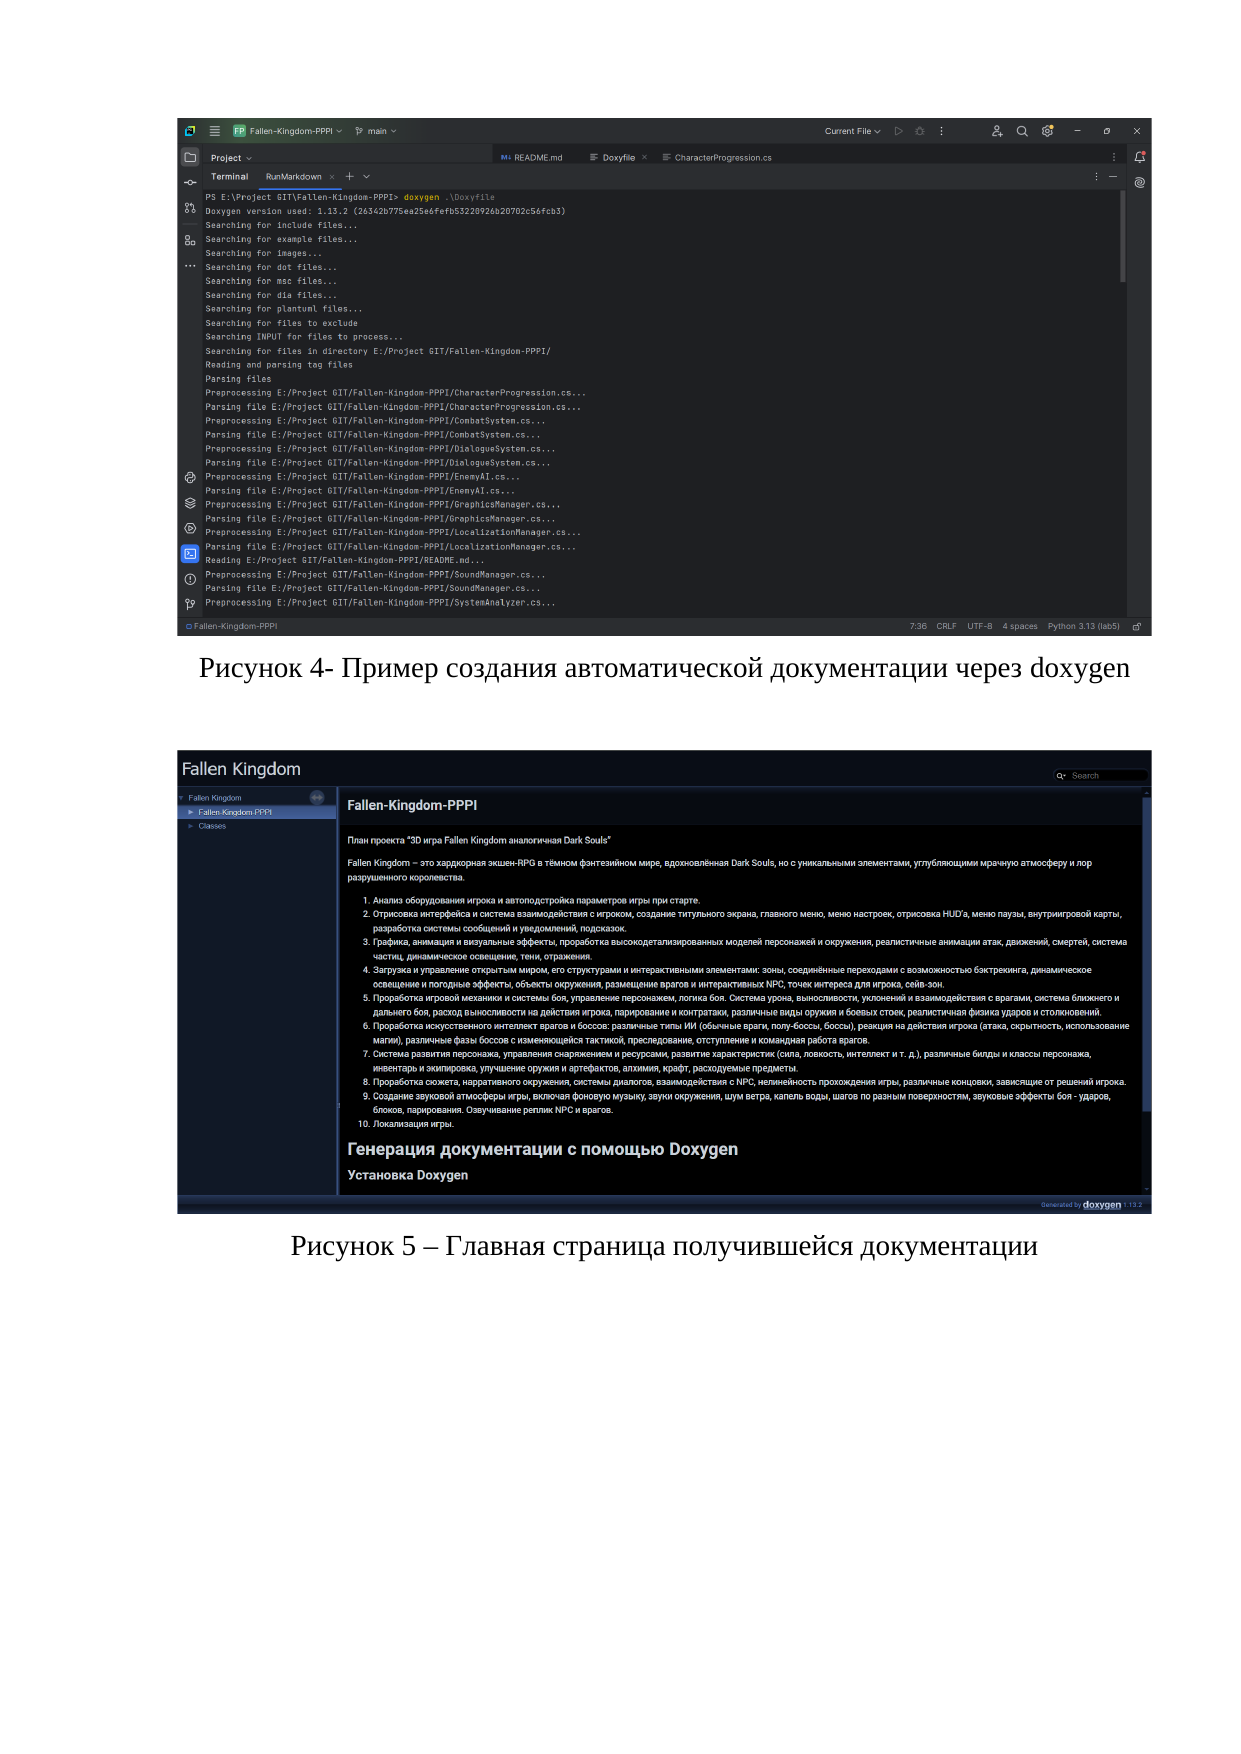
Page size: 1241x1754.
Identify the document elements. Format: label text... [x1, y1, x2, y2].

picture [177, 118, 1152, 636]
text Рисунок 5 – Главная страница получившейся документации [177, 1228, 1152, 1262]
picture [177, 750, 1152, 1214]
text Рисунок 4- Пример создания автоматической документации через doxygen [177, 650, 1152, 684]
